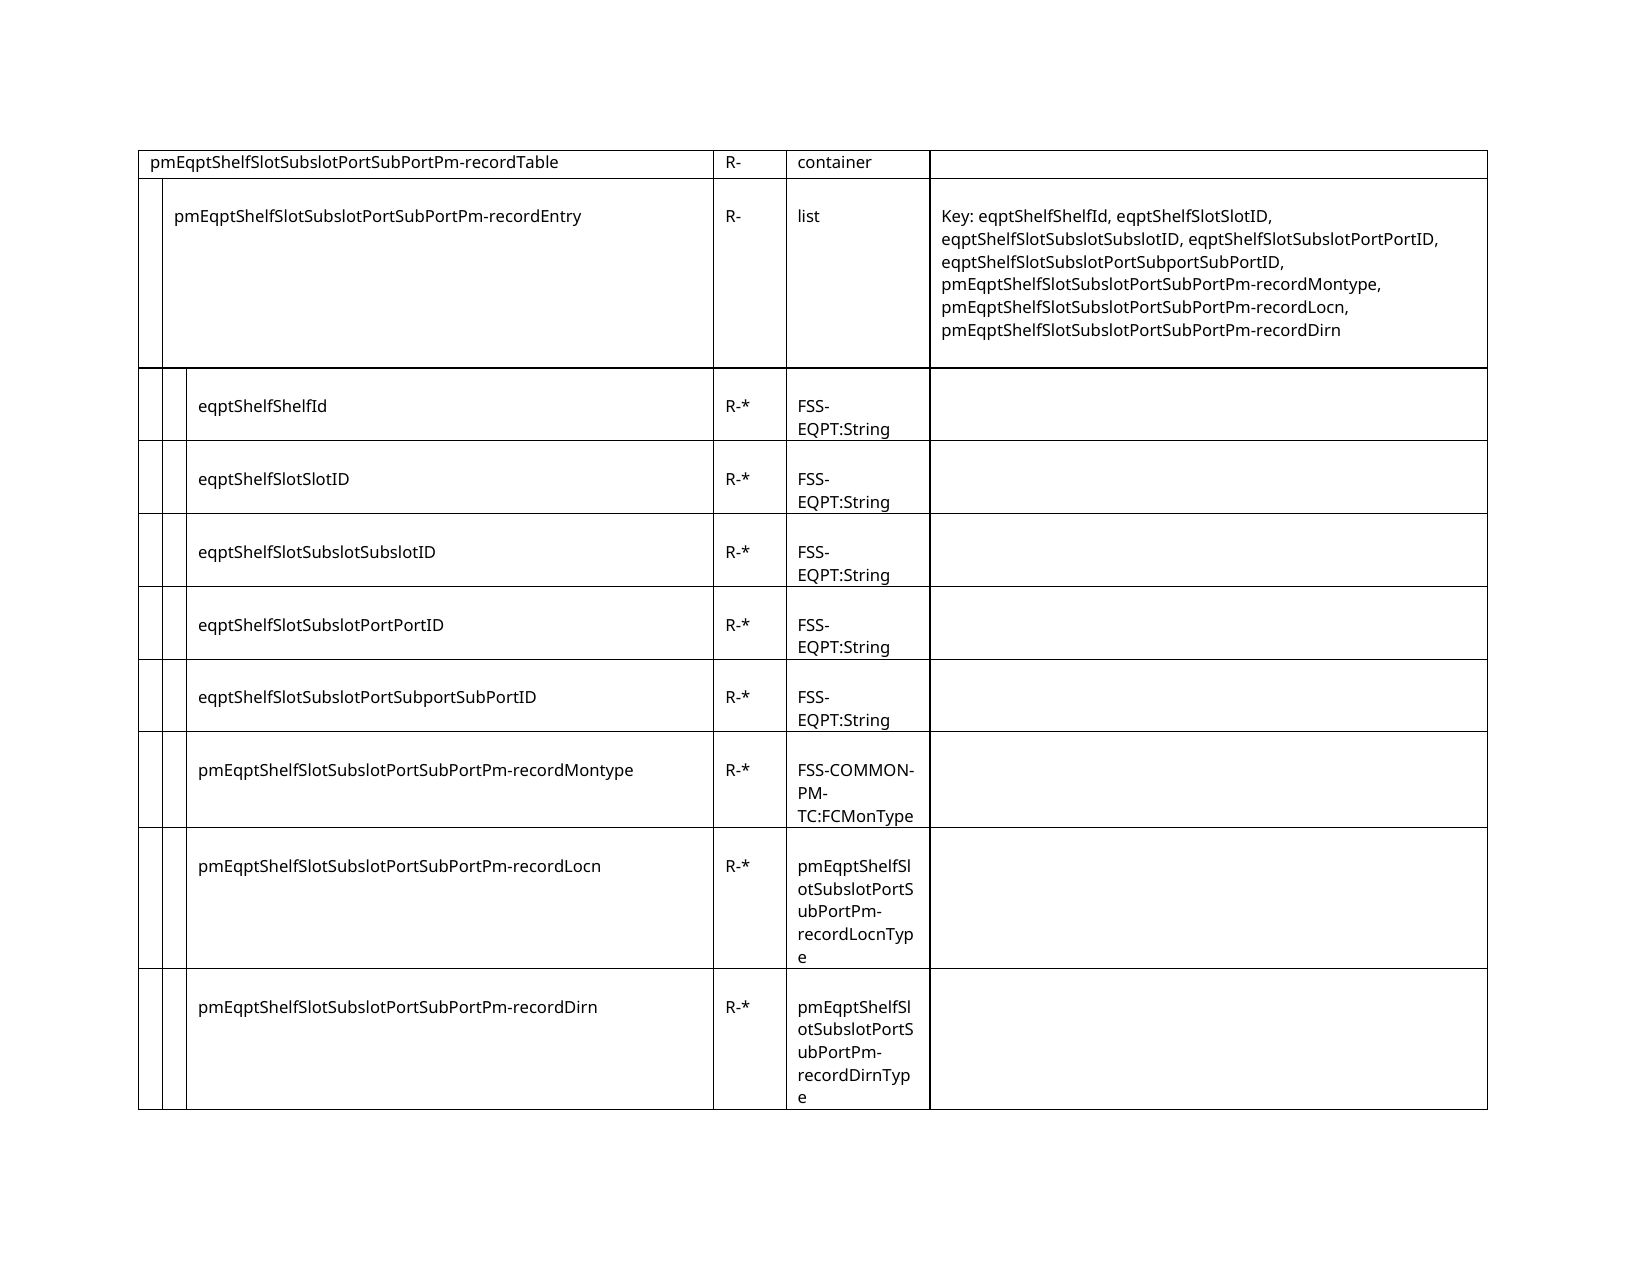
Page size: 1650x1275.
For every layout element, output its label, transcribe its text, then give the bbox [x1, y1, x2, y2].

table_cell pmEqptShelfSlotSubslotPortSubPortPm-recordMontype [187, 732, 713, 827]
table_cell [163, 969, 186, 1109]
table_cell R- [714, 179, 786, 367]
table_cell pmEqptShelfSlotSubslotPortSubPortPm-recordEntry [163, 179, 713, 367]
table_cell [163, 587, 186, 659]
table_cell [931, 151, 1487, 177]
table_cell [139, 151, 713, 177]
table_cell FSS-EQPT:String [787, 660, 929, 731]
table_cell [931, 441, 1487, 513]
table_cell [931, 587, 1487, 659]
table_cell pmEqptShelfSlotSubslotPortSubPortPm-recordLocnType [787, 828, 929, 968]
table_cell FSS-EQPT:String [787, 441, 929, 513]
table_cell eqptShelfShelfId [187, 369, 713, 440]
table_cell pmEqptShelfSlotSubslotPortSubPortPm-recordDirnType [787, 969, 929, 1109]
table_cell [139, 732, 162, 827]
table_cell [139, 828, 162, 968]
table_cell [163, 514, 186, 586]
table_cell R-* [714, 660, 786, 731]
table_cell [931, 514, 1487, 586]
table_cell [931, 828, 1487, 968]
table_cell [139, 179, 162, 367]
table_cell R-* [714, 732, 786, 827]
table_cell R-* [714, 514, 786, 586]
table_cell eqptShelfSlotSubslotSubslotID [187, 514, 713, 586]
table_cell R-* [714, 441, 786, 513]
table_cell pmEqptShelfSlotSubslotPortSubPortPm-recordDirn [187, 969, 713, 1109]
table_cell R- [714, 151, 786, 177]
table_cell eqptShelfSlotSubslotPortPortID [187, 587, 713, 659]
table_cell pmEqptShelfSlotSubslotPortSubPortPm-recordLocn [187, 828, 713, 968]
table_cell FSS-EQPT:String [787, 369, 929, 440]
table_cell R-* [714, 828, 786, 968]
table_cell container [787, 151, 929, 177]
table_cell R-* [714, 969, 786, 1109]
table_cell [931, 732, 1487, 827]
table_cell list [787, 179, 929, 367]
table_cell [931, 969, 1487, 1109]
table_cell [163, 828, 186, 968]
table_cell [139, 441, 162, 513]
table_cell R-* [714, 369, 786, 440]
table_cell [139, 969, 162, 1109]
table_cell eqptShelfSlotSubslotPortSubportSubPortID [187, 660, 713, 731]
table_cell Key: eqptShelfShelfId, eqptShelfSlotSlotID, eqptShelfSlotSubslotSubslotID, eqptShelfSlotSubslotPortPortID, eqptShelfSlotSubslotPortSubportSubPortID, pmEqptShelfSlotSubslotPortSubPortPm-recordMontype, pmEqptShelfSlotSubslotPortSubPortPm-recordLocn, pmEqptShelfSlotSubslotPortSubPortPm-recordDirn [931, 179, 1487, 367]
table_cell FSS-EQPT:String [787, 514, 929, 586]
table_cell [163, 369, 186, 440]
table_cell [163, 732, 186, 827]
table_cell [139, 369, 162, 440]
table_cell [139, 660, 162, 731]
table_cell [139, 514, 162, 586]
table_cell [931, 660, 1487, 731]
table_cell FSS-EQPT:String [787, 587, 929, 659]
table_cell [931, 369, 1487, 440]
table_cell eqptShelfSlotSlotID [187, 441, 713, 513]
table_cell [163, 441, 186, 513]
table_cell R-* [714, 587, 786, 659]
table_cell [139, 587, 162, 659]
table_cell FSS-COMMON-PM-TC:FCMonType [787, 732, 929, 827]
table_cell [163, 660, 186, 731]
